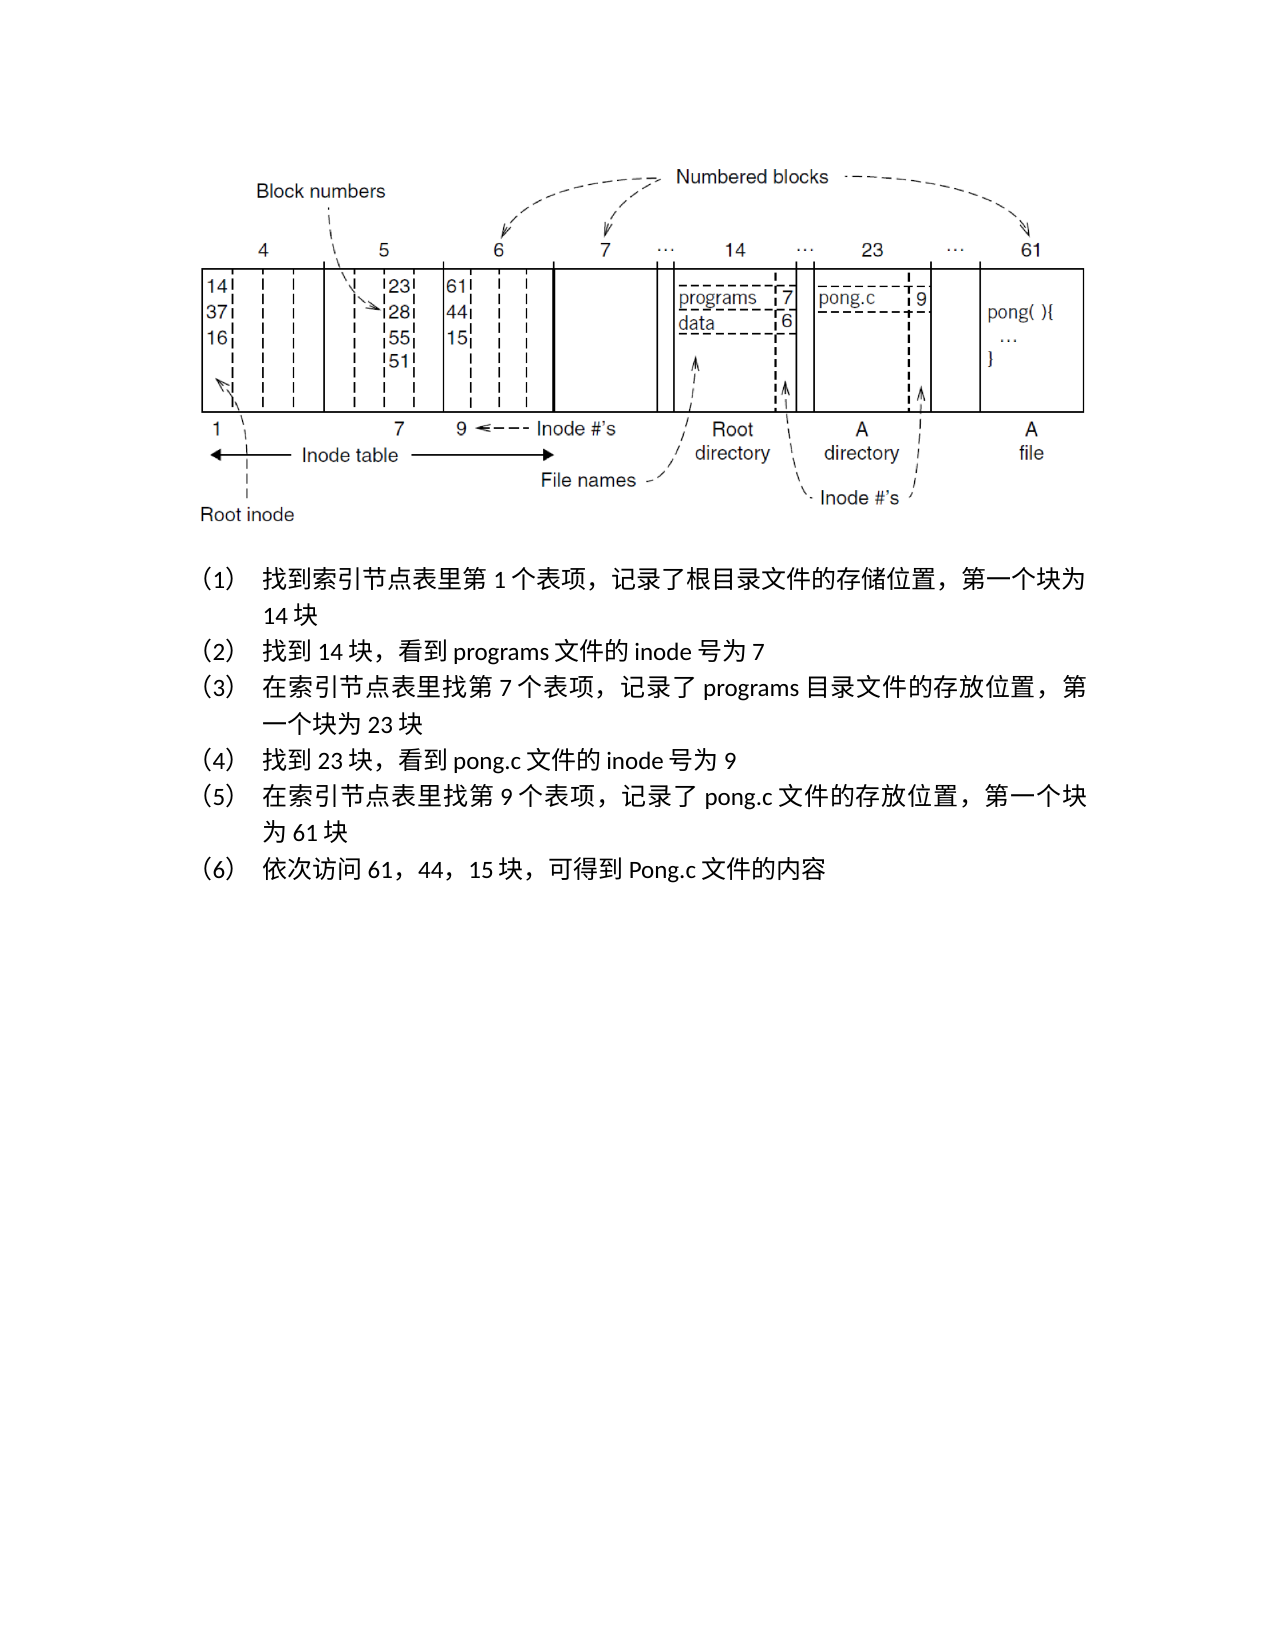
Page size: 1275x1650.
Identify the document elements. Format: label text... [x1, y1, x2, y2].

picture [187, 150, 1088, 529]
list 找到14块，看到programs文件的inode号为7 [187, 632, 1087, 668]
list 找到索引节点表里第1个表项，记录了根目录文件的存储位置，第一个块为14块 [187, 559, 1087, 632]
list 依次访问61，44，15块，可得到Pong.c文件的内容 [187, 849, 1087, 885]
list 在索引节点表里找第9个表项，记录了pong.c文件的存放位置，第一个块为61块 [187, 777, 1087, 849]
list 在索引节点表里找第7个表项，记录了programs目录文件的存放位置，第一个块为23块 [187, 668, 1087, 740]
list 找到23块，看到pong.c文件的inode号为9 [187, 740, 1087, 777]
